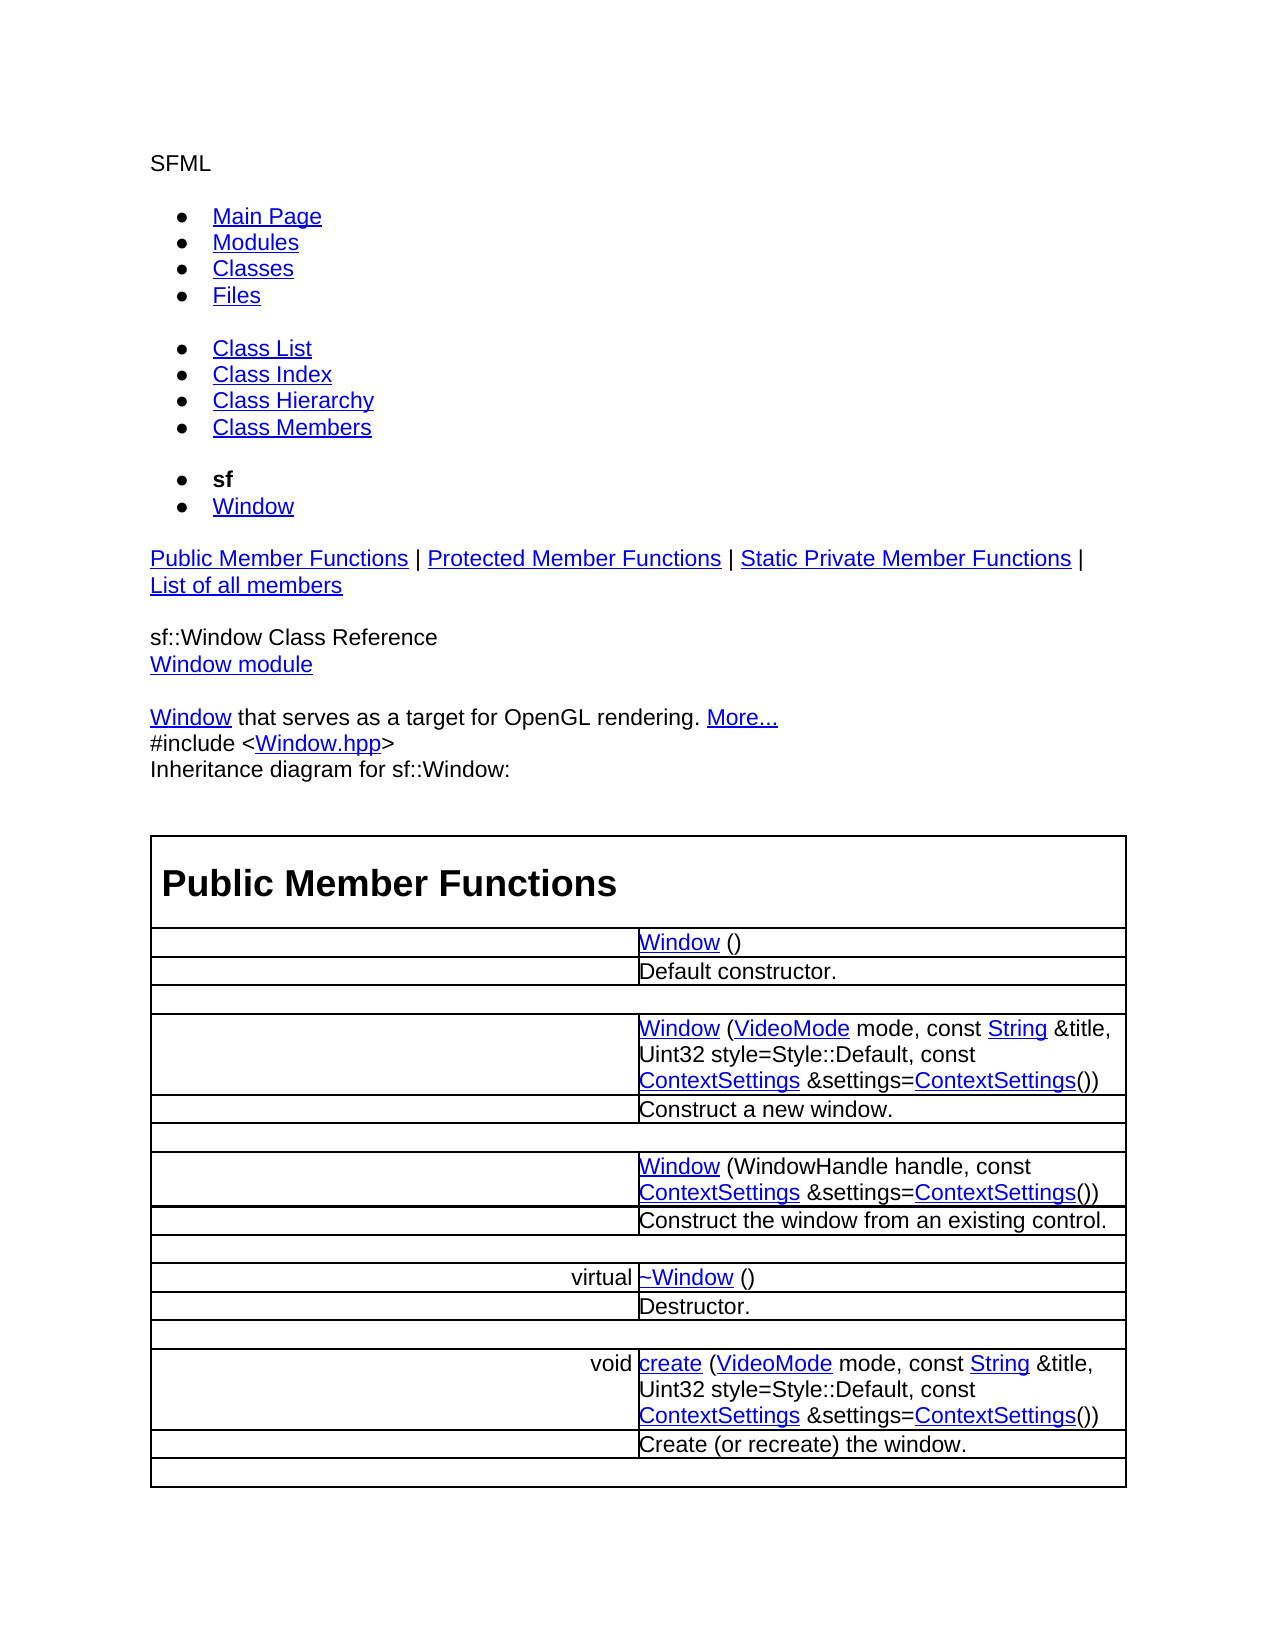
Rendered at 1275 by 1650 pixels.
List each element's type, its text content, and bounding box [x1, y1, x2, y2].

table_header Public Member Functions [152, 837, 1125, 927]
table_cell [152, 958, 638, 984]
text Inheritance diagram for sf::Window: [150, 756, 1125, 782]
list Classes [175, 255, 1125, 282]
table_cell Default constructor. [640, 958, 1125, 984]
table_cell create (VideoMode mode, const String &title, Uint32 style=Style::Default, const ContextSettings &settings=ContextSettings()) [640, 1350, 1125, 1429]
table_cell Destructor. [640, 1293, 1125, 1319]
table_cell ~Window () [640, 1264, 1125, 1291]
table_cell [152, 1208, 638, 1234]
text #include <Window.hpp> [150, 730, 1125, 756]
table_cell [152, 929, 638, 956]
list Class Index [175, 361, 1125, 387]
table_cell virtual [152, 1264, 638, 1291]
table_cell Window (WindowHandle handle, const ContextSettings &settings=ContextSettings()) [640, 1153, 1125, 1205]
text Window module [150, 651, 1125, 677]
table_cell [152, 1293, 638, 1319]
text Public Member Functions | Protected Member Functions | Static Private Member Functions | List of all members [150, 545, 1125, 598]
list Class List [175, 334, 1125, 361]
list Window [175, 493, 1125, 519]
list Files [175, 282, 1125, 308]
table_cell [152, 1015, 638, 1094]
table_cell Construct a new window. [640, 1096, 1125, 1122]
list sf [175, 466, 1125, 493]
table_cell [152, 1096, 638, 1122]
table_cell [152, 1124, 1125, 1151]
table_cell Create (or recreate) the window. [640, 1431, 1125, 1457]
table_cell Window (VideoMode mode, const String &title, Uint32 style=Style::Default, const ContextSettings &settings=ContextSettings()) [640, 1015, 1125, 1094]
list Class Members [175, 413, 1125, 440]
table_cell [152, 1431, 638, 1457]
table_cell Construct the window from an existing control. [640, 1208, 1125, 1234]
table_cell void [152, 1350, 638, 1429]
table_cell Window () [640, 929, 1125, 956]
table_cell [152, 1236, 1125, 1262]
list Class Hierarchy [175, 387, 1125, 413]
table_cell [152, 1153, 638, 1205]
table_cell [152, 1321, 1125, 1348]
text SFML [150, 150, 1125, 176]
text Window that serves as a target for OpenGL rendering. More... [150, 703, 1125, 730]
table_cell [152, 986, 1125, 1013]
list Main Page [175, 203, 1125, 229]
table_cell [152, 1459, 1125, 1486]
list Modules [175, 229, 1125, 255]
text sf::Window Class Reference [150, 624, 1125, 651]
